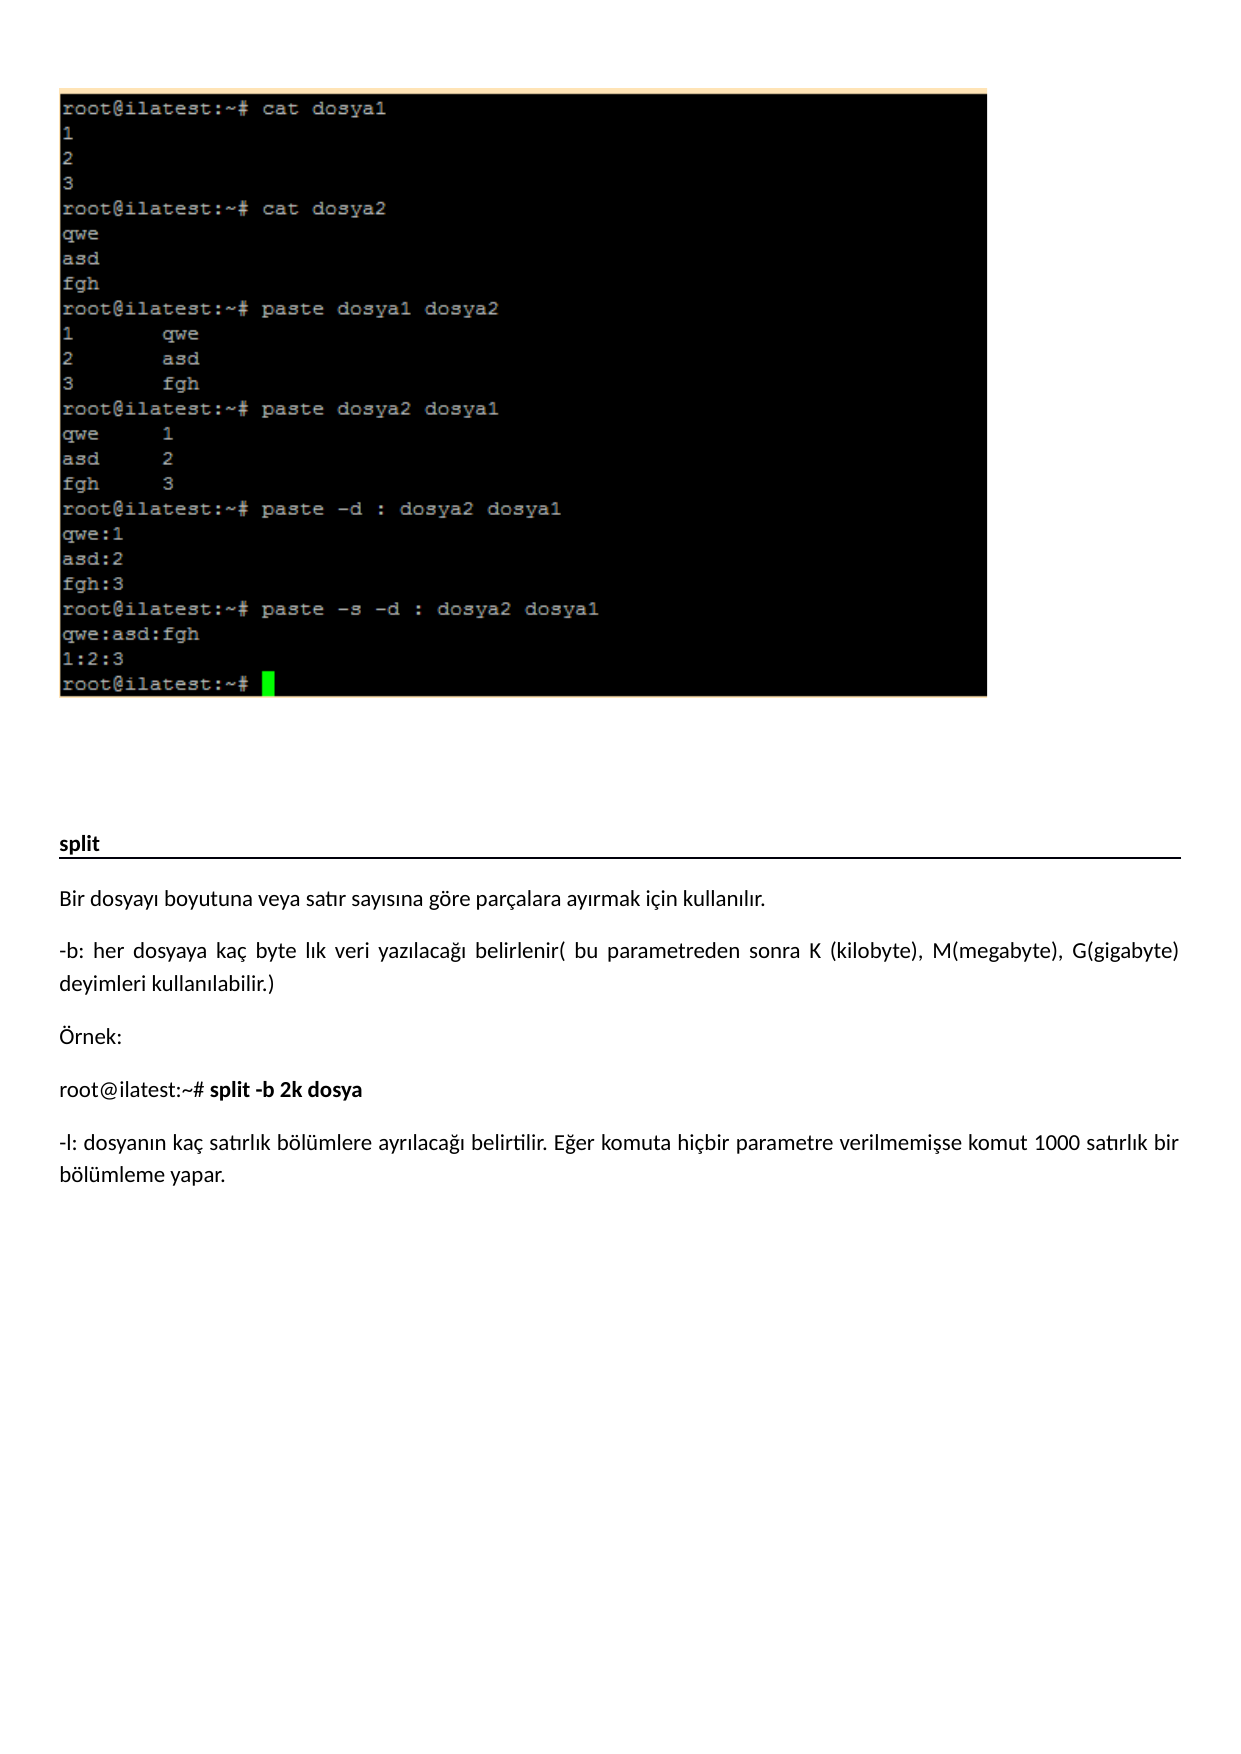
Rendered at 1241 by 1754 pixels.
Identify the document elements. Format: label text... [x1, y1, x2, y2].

text Örnek: [59, 1022, 1181, 1050]
picture [59, 88, 988, 698]
text split [59, 829, 1181, 857]
text -b: her dosyaya kaç byte lık veri yazılacağı belirlenir( bu parametreden sonra K (kilobyte), M(megabyte), G(gigabyte) deyimleri kullanılabilir.) [59, 937, 1181, 997]
text Bir dosyayı boyutuna veya satır sayısına göre parçalara ayırmak için kullanılır. [59, 884, 1181, 912]
text -l: dosyanın kaç satırlık bölümlere ayrılacağı belirtilir. Eğer komuta hiçbir parametre verilmemişse komut 1000 satırlık bir bölümleme yapar. [59, 1128, 1181, 1188]
text root@ilatest:~# split -b 2k dosya [59, 1075, 1181, 1103]
